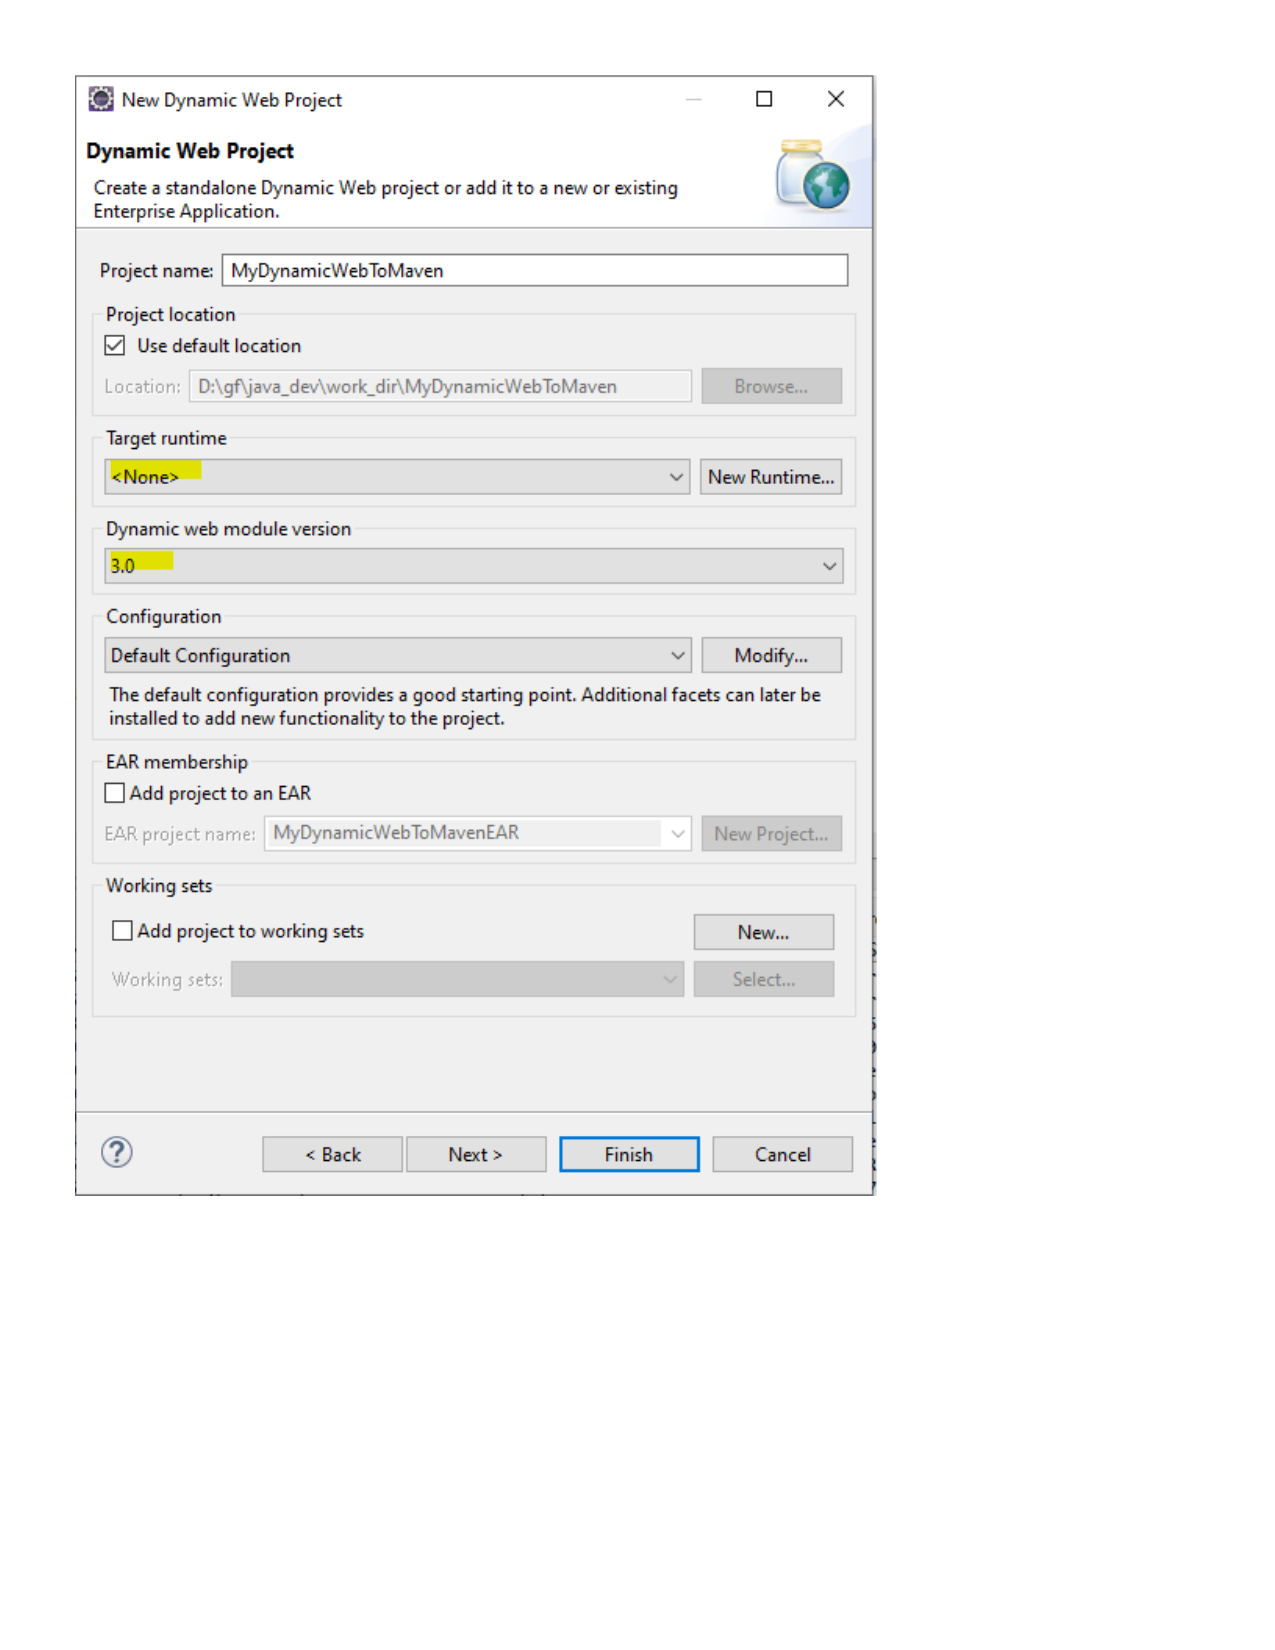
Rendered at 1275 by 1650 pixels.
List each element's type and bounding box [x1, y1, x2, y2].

picture [75, 75, 877, 1196]
